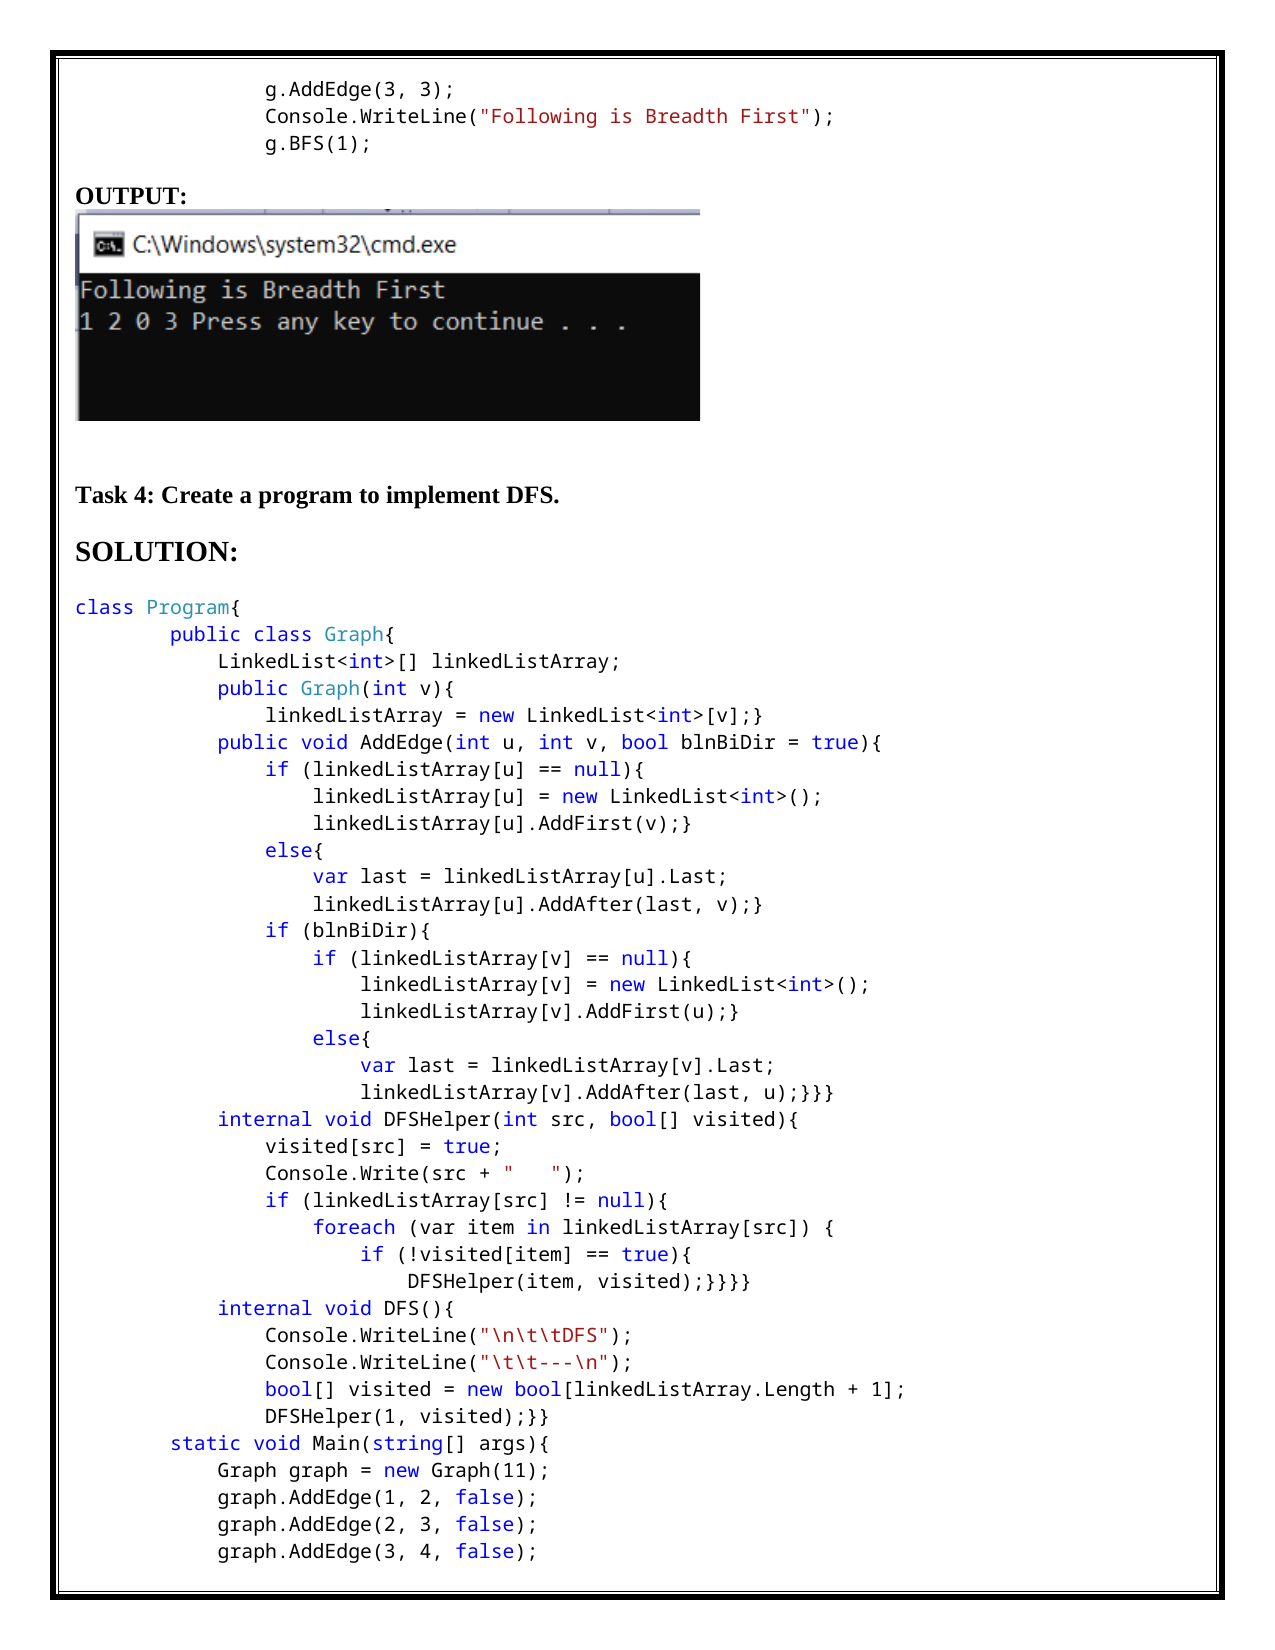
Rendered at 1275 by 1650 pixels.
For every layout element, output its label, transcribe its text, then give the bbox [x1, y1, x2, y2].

text graph.AddEdge(3, 4, false); [75, 1537, 1200, 1564]
text if (linkedListArray[src] != null){ [75, 1187, 1200, 1213]
text visited[src] = true; [75, 1133, 1200, 1159]
text var last = linkedListArray[u].Last; [75, 863, 1200, 890]
text if (linkedListArray[u] == null){ [75, 755, 1200, 782]
text linkedListArray[v].AddAfter(last, u);}}} [75, 1079, 1200, 1106]
text SOLUTION: [75, 534, 1200, 567]
text static void Main(string[] args){ [75, 1429, 1200, 1456]
text DFSHelper(item, visited);}}}} [75, 1267, 1200, 1294]
text DFSHelper(1, visited);}} [75, 1402, 1200, 1429]
text Task 4: Create a program to implement DFS. [75, 480, 1200, 508]
text linkedListArray[u].AddAfter(last, v);} [75, 890, 1200, 917]
text g.AddEdge(3, 3); [75, 75, 1200, 102]
text OUTPUT: [75, 181, 1200, 209]
text g.BFS(1); [75, 129, 1200, 156]
text if (!visited[item] == true){ [75, 1241, 1200, 1267]
text foreach (var item in linkedListArray[src]) { [75, 1213, 1200, 1241]
text Graph graph = new Graph(11); [75, 1456, 1200, 1483]
text linkedListArray[v].AddFirst(u);} [75, 998, 1200, 1025]
text public class Graph{ [75, 620, 1200, 647]
picture [75, 209, 700, 421]
text linkedListArray[v] = new LinkedList<int>(); [75, 971, 1200, 998]
text var last = linkedListArray[v].Last; [75, 1052, 1200, 1079]
text LinkedList<int>[] linkedListArray; [75, 647, 1200, 674]
text Console.Write(src + " "); [75, 1159, 1200, 1187]
text linkedListArray[u] = new LinkedList<int>(); [75, 782, 1200, 809]
text bool[] visited = new bool[linkedListArray.Length + 1]; [75, 1375, 1200, 1402]
text linkedListArray[u].AddFirst(v);} [75, 809, 1200, 836]
text Console.WriteLine("\n\t\tDFS"); [75, 1321, 1200, 1348]
text else{ [75, 1025, 1200, 1052]
text internal void DFSHelper(int src, bool[] visited){ [75, 1106, 1200, 1133]
text else{ [75, 836, 1200, 863]
text if (linkedListArray[v] == null){ [75, 944, 1200, 971]
text Console.WriteLine("Following is Breadth First"); [75, 102, 1200, 129]
text public Graph(int v){ [75, 674, 1200, 701]
text public void AddEdge(int u, int v, bool blnBiDir = true){ [75, 728, 1200, 755]
text linkedListArray = new LinkedList<int>[v];} [75, 701, 1200, 728]
text internal void DFS(){ [75, 1294, 1200, 1321]
text Console.WriteLine("\t\t---\n"); [75, 1348, 1200, 1375]
text class Program{ [75, 593, 1200, 620]
text graph.AddEdge(2, 3, false); [75, 1510, 1200, 1537]
text if (blnBiDir){ [75, 917, 1200, 944]
text graph.AddEdge(1, 2, false); [75, 1483, 1200, 1510]
